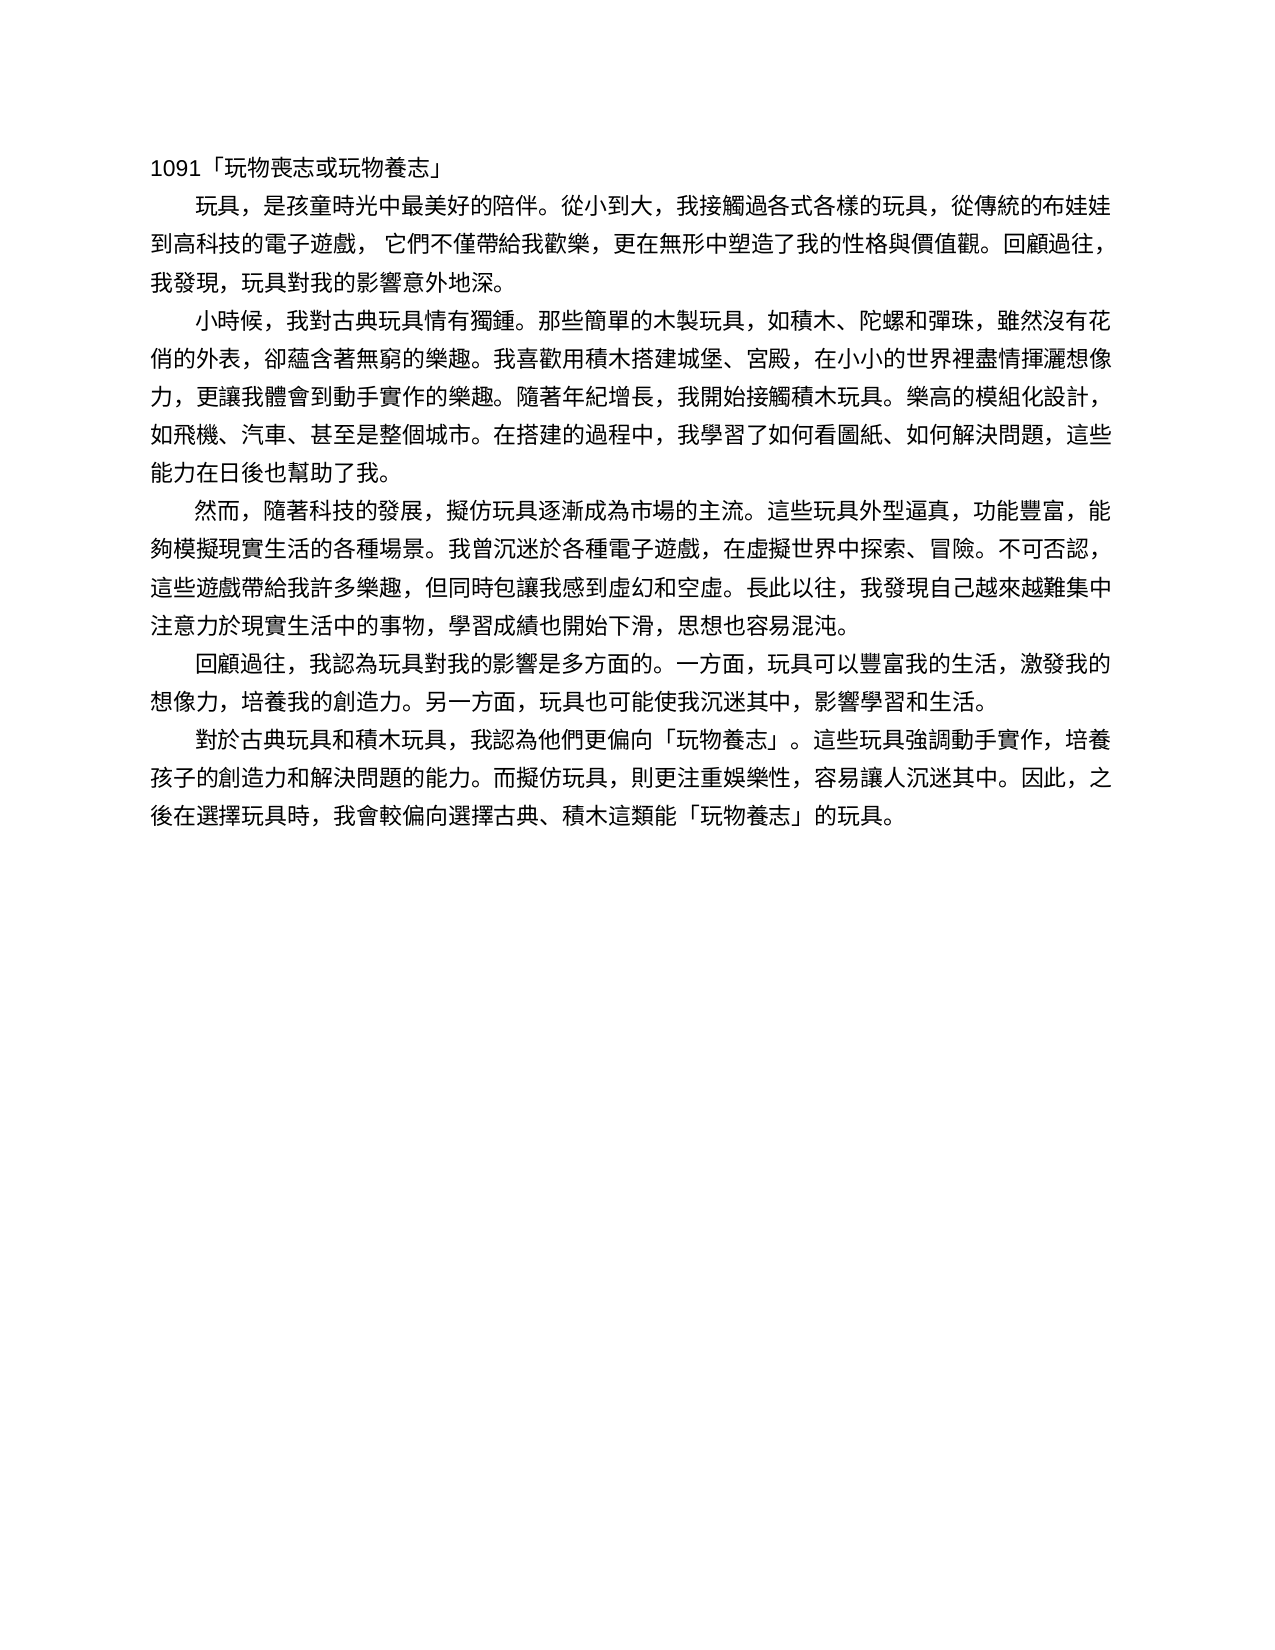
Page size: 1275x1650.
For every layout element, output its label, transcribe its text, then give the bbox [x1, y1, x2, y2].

text 回顧過往，我認為玩具對我的影響是多方面的。一方面，玩具可以豐富我的生活，激發我的想像力，培養我的創造力。另一方面，玩具也可能使我沉迷其中，影響學習和生活。 [150, 646, 1125, 717]
text 玩具，是孩童時光中最美好的陪伴。從小到大，我接觸過各式各樣的玩具，從傳統的布娃娃到高科技的電子遊戲， 它們不僅帶給我歡樂，更在無形中塑造了我的性格與價值觀。回顧過往，我發現，玩具對我的影響意外地深。 [150, 188, 1125, 298]
text 1091「玩物喪志或玩物養志」 [150, 150, 1125, 183]
text 小時候，我對古典玩具情有獨鍾。那些簡單的木製玩具，如積木、陀螺和彈珠，雖然沒有花俏的外表，卻蘊含著無窮的樂趣。我喜歡用積木搭建城堡、宮殿，在小小的世界裡盡情揮灑想像力，更讓我體會到動手實作的樂趣。隨著年紀增長，我開始接觸積木玩具。樂高的模組化設計，如飛機、汽車、甚至是整個城市。在搭建的過程中，我學習了如何看圖紙、如何解決問題，這些能力在日後也幫助了我。 [150, 302, 1125, 488]
text 對於古典玩具和積木玩具，我認為他們更偏向「玩物養志」。這些玩具強調動手實作，培養孩子的創造力和解決問題的能力。而擬仿玩具，則更注重娛樂性，容易讓人沉迷其中。因此，之後在選擇玩具時，我會較偏向選擇古典、積木這類能「玩物養志」的玩具。 [150, 722, 1125, 831]
text 然而，隨著科技的發展，擬仿玩具逐漸成為市場的主流。這些玩具外型逼真，功能豐富，能夠模擬現實生活的各種場景。我曾沉迷於各種電子遊戲，在虛擬世界中探索、冒險。不可否認，這些遊戲帶給我許多樂趣，但同時包讓我感到虛幻和空虛。長此以往，我發現自己越來越難集中注意力於現實生活中的事物，學習成績也開始下滑，思想也容易混沌。 [150, 493, 1125, 641]
